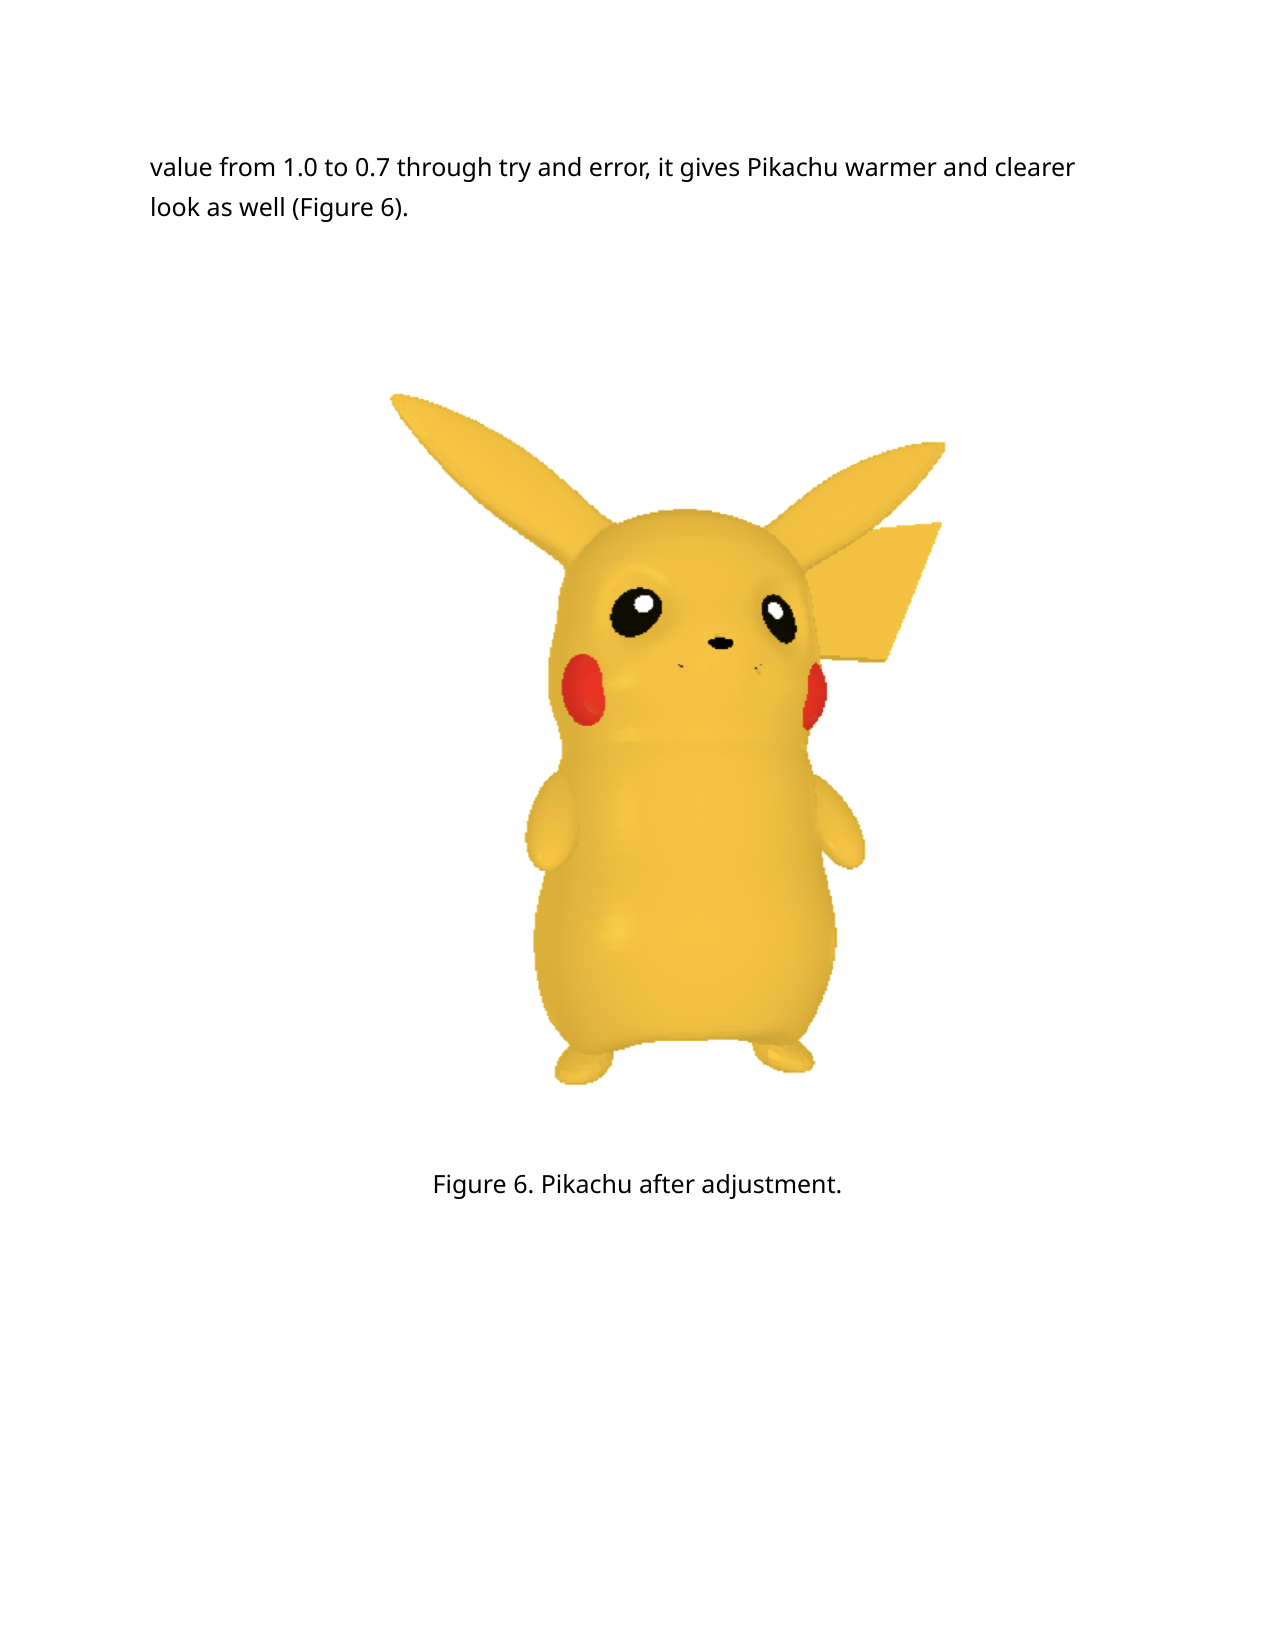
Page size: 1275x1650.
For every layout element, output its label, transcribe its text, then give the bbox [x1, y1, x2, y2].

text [150, 150, 1125, 223]
text Figure 6. Pikachu after adjustment. [150, 1167, 1125, 1201]
picture [150, 245, 1125, 1146]
